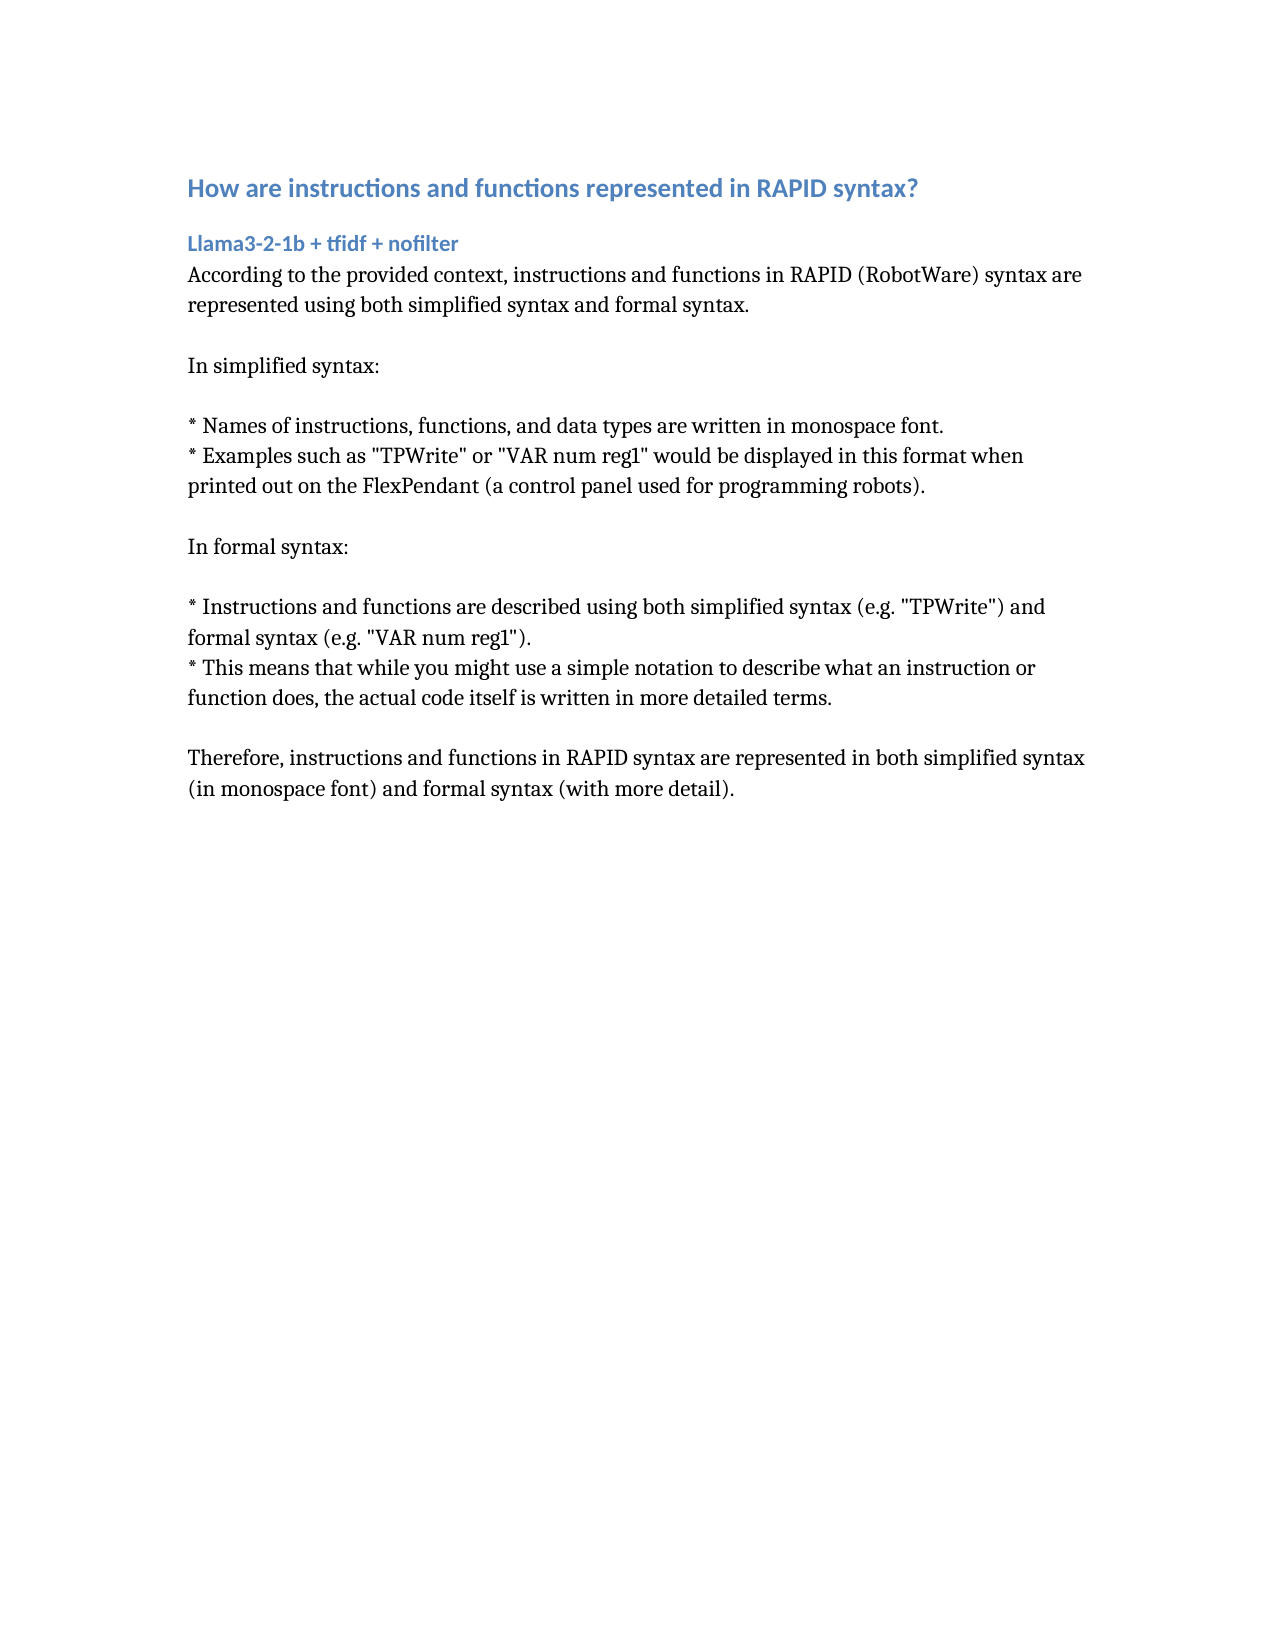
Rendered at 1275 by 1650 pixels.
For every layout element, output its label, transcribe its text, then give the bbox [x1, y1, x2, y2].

text According to the provided context, instructions and functions in RAPID (RobotWare) syntax are represented using both simplified syntax and formal syntax. In simplified syntax: * Names of instructions, functions, and data types are written in monospace font. * Examples such as "TPWrite" or "VAR num reg1" would be displayed in this format when printed out on the FlexPendant (a control panel used for programming robots). In formal syntax: * Instructions and functions are described using both simplified syntax (e.g. "TPWrite") and formal syntax (e.g. "VAR num reg1"). * This means that while you might use a simple notation to describe what an instruction or function does, the actual code itself is written in more detailed terms. Therefore, instructions and functions in RAPID syntax are represented in both simplified syntax (in monospace font) and formal syntax (with more detail). [187, 262, 1087, 802]
subtitle Llama3-2-1b + tfidf + nofilter [187, 229, 1087, 258]
subtitle How are instructions and functions represented in RAPID syntax? [187, 171, 1087, 204]
